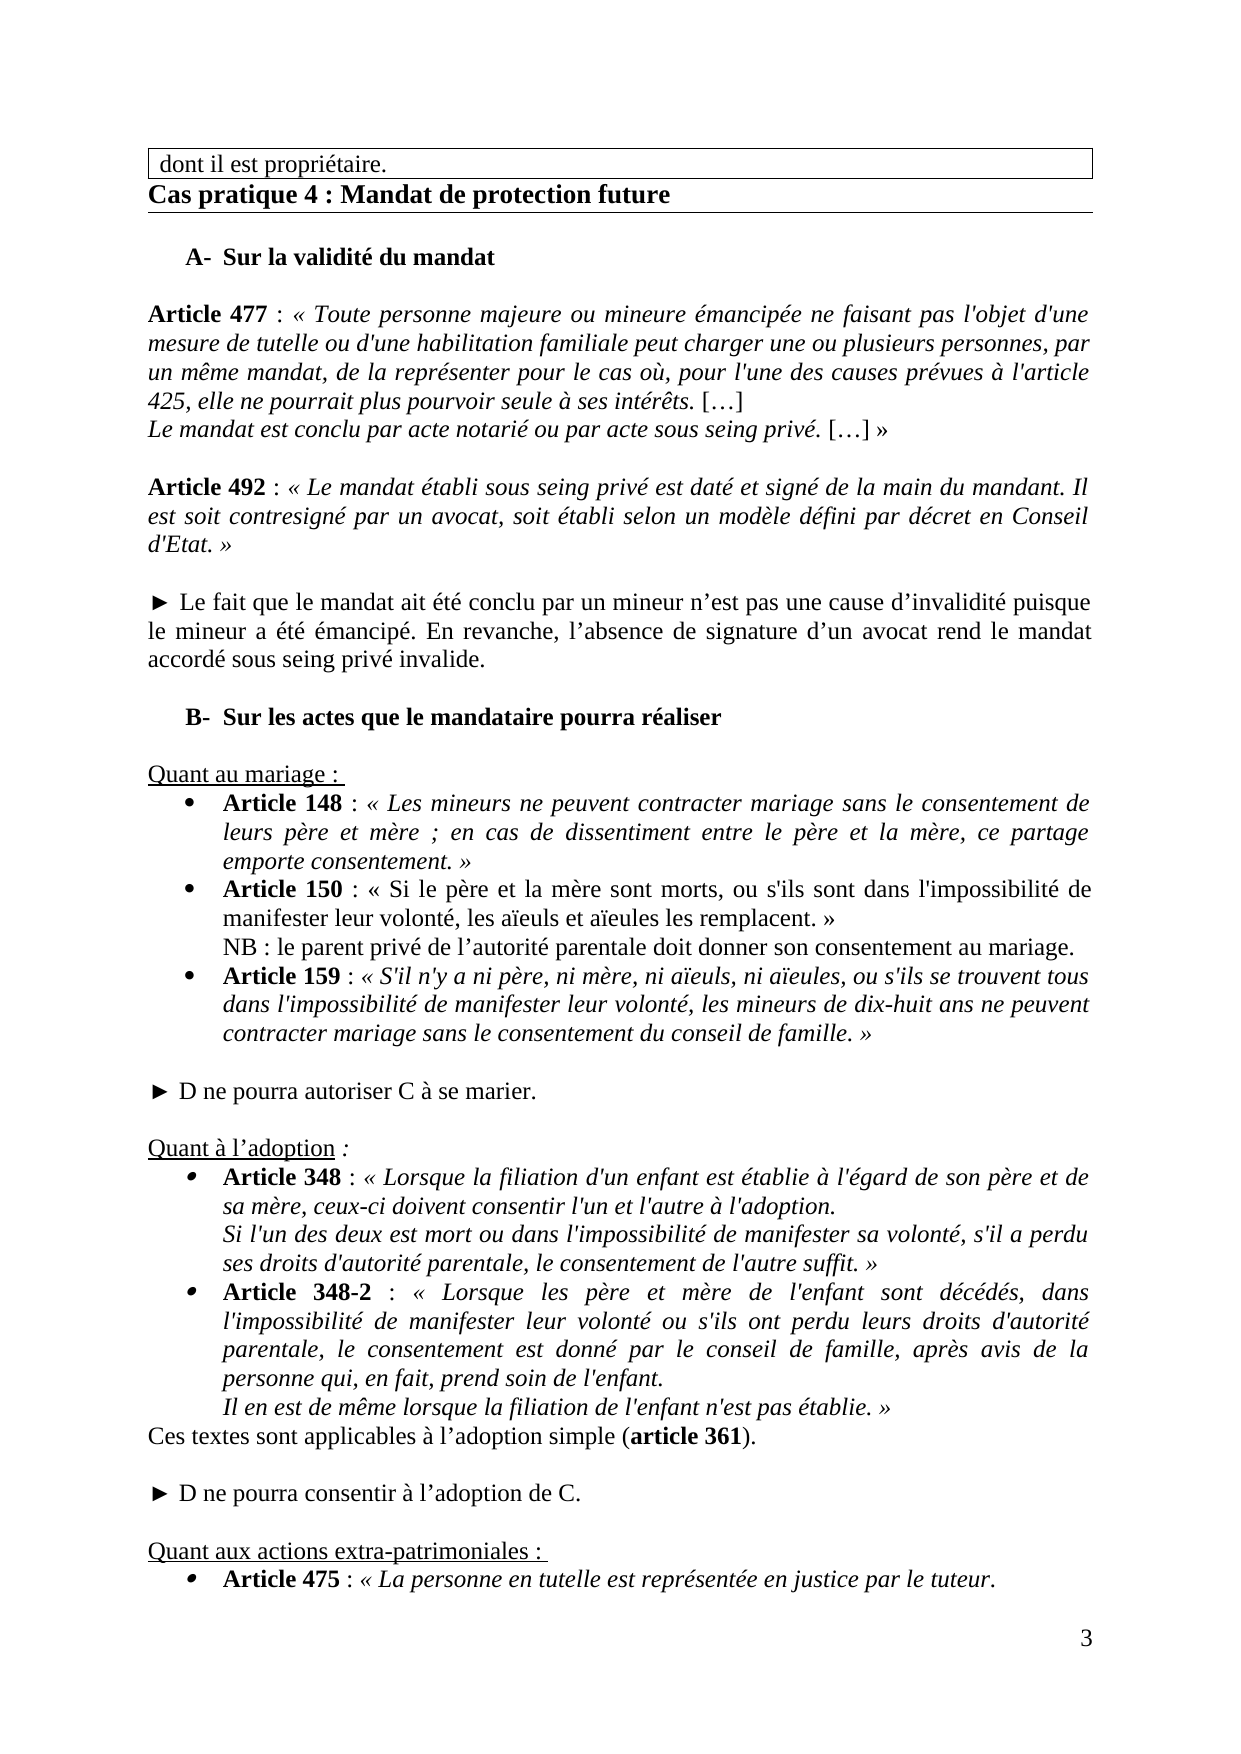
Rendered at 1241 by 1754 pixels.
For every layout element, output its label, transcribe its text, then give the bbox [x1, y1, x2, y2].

text Si l'un des deux est mort ou dans l'impossibilité de manifester sa volonté, s'il a perdu ses droits d'autorité parentale, le consentement de l'autre suffit. » [223, 1219, 1093, 1277]
list Article 159 : « S'il n'y a ni père, ni mère, ni aïeuls, ni aïeules, ou s'ils se trouvent tous dans l'impossibilité de manifester leur volonté, les mineurs de dix-huit ans ne peuvent contracter mariage sans le consentement du conseil de famille. » [185, 961, 1093, 1047]
text NB : le parent privé de l’autorité parentale doit donner son consentement au mariage. [223, 932, 1093, 961]
text Quant aux actions extra-patrimoniales : [148, 1536, 1093, 1564]
list Sur les actes que le mandataire pourra réaliser [185, 702, 1093, 731]
list Article 150 : « Si le père et la mère sont morts, ou s'ils sont dans l'impossibilité de manifester leur volonté, les aïeuls et aïeules les remplacent. » [185, 874, 1093, 932]
text Ces textes sont applicables à l’adoption simple (article 361). [148, 1421, 1093, 1449]
text Quant à l’adoption : [148, 1133, 1093, 1162]
text ► D ne pourra consentir à l’adoption de C. [148, 1478, 1093, 1507]
list Article 148 : « Les mineurs ne peuvent contracter mariage sans le consentement de leurs père et mère ; en cas de dissentiment entre le père et la mère, ce partage emporte consentement. » [185, 788, 1093, 874]
list Sur la validité du mandat [185, 242, 1093, 271]
list Article 348-2 : « Lorsque les père et mère de l'enfant sont décédés, dans l'impossibilité de manifester leur volonté ou s'ils ont perdu leurs droits d'autorité parentale, le consentement est donné par le conseil de famille, après avis de la personne qui, en fait, prend soin de l'enfant. [185, 1277, 1093, 1392]
text Quant au mariage : [148, 759, 1093, 788]
text ► Le fait que le mandat ait été conclu par un mineur n’est pas une cause d’invalidité puisque le mineur a été émancipé. En revanche, l’absence de signature d’un avocat rend le mandat accordé sous seing privé invalide. [148, 587, 1093, 673]
list Article 348 : « Lorsque la filiation d'un enfant est établie à l'égard de son père et de sa mère, ceux-ci doivent consentir l'un et l'autre à l'adoption. [185, 1162, 1093, 1219]
text Article 477 : « Toute personne majeure ou mineure émancipée ne faisant pas l'objet d'une mesure de tutelle ou d'une habilitation familiale peut charger une ou plusieurs personnes, par un même mandat, de la représenter pour le cas où, pour l'une des causes prévues à l'article 425, elle ne pourrait plus pourvoir seule à ses intérêts. […] [148, 299, 1093, 414]
text ► D ne pourra autoriser C à se marier. [148, 1076, 1093, 1104]
text Article 492 : « Le mandat établi sous seing privé est daté et signé de la main du mandant. Il est soit contresigné par un avocat, soit établi selon un modèle défini par décret en Conseil d'Etat. » [148, 472, 1093, 558]
text Cas pratique 4 : Mandat de protection future [148, 179, 1093, 212]
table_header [149, 149, 1092, 177]
text Le mandat est conclu par acte notarié ou par acte sous seing privé. […] » [148, 414, 1093, 443]
list Article 475 : « La personne en tutelle est représentée en justice par le tuteur. [185, 1564, 1093, 1593]
text Il en est de même lorsque la filiation de l'enfant n'est pas établie. » [223, 1392, 1093, 1421]
